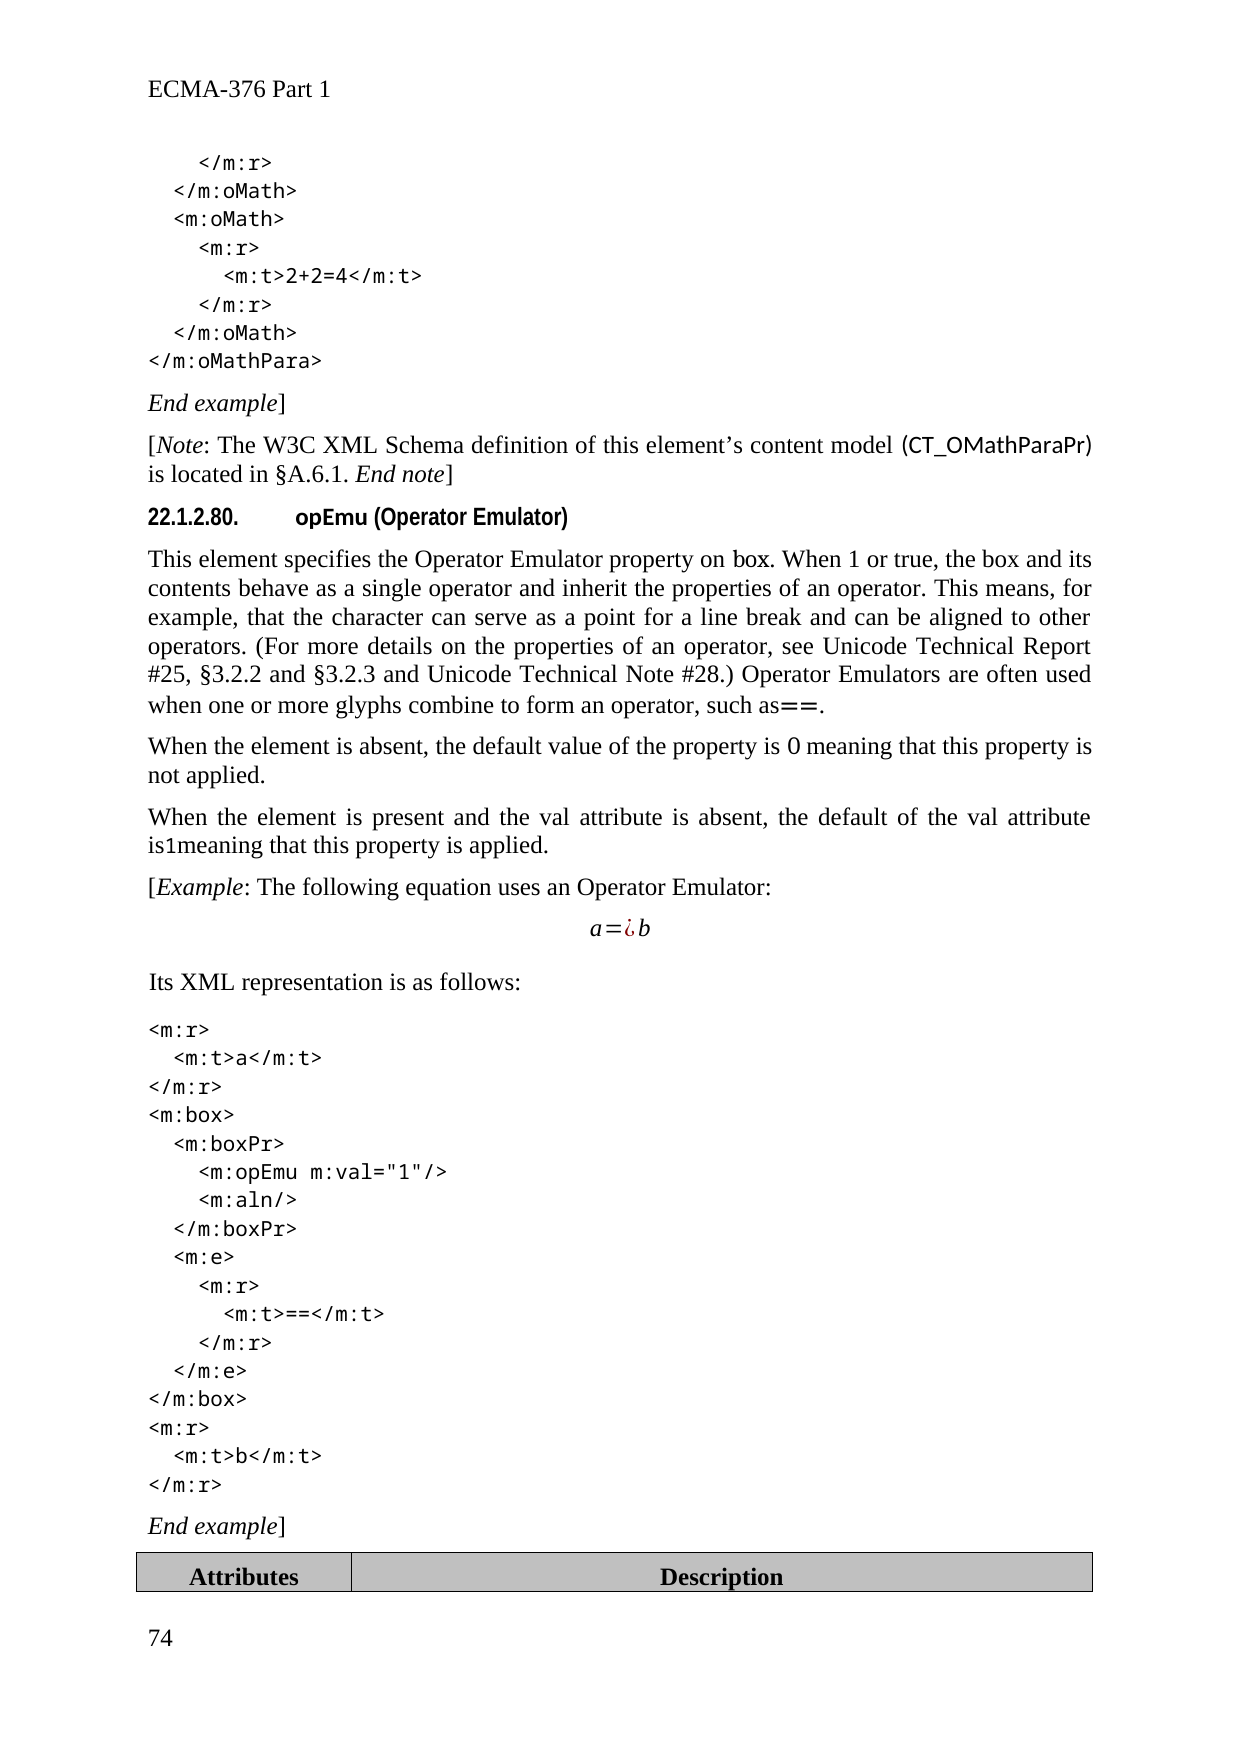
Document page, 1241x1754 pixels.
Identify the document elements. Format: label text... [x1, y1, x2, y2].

subtitle opEmu (Operator Emulator) [148, 501, 1093, 531]
text End example] [148, 1511, 1093, 1539]
text </m:oMath> [148, 176, 1093, 204]
text End example] [148, 388, 1093, 416]
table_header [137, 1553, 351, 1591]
text </m:r> [148, 1470, 1093, 1498]
text </m:r> [148, 1072, 1093, 1100]
text <m:oMath> [148, 204, 1093, 233]
text <m:t>2+2=4</m:t> [148, 261, 1093, 290]
text </m:boxPr> [148, 1214, 1093, 1242]
text <m:box> [148, 1100, 1093, 1129]
text <m:e> [148, 1242, 1093, 1271]
text <m:boxPr> [148, 1129, 1093, 1157]
text [Note: The W3C XML Schema definition of this element’s content model (CT_OMathParaPr) is located in §A.6.1. End note] [148, 429, 1093, 488]
text When the element is present and the val attribute is absent, the default of the val attribute is1meaning that this property is applied. [148, 802, 1093, 860]
text </m:r> [148, 148, 1093, 176]
text Its XML representation is as follows: [148, 967, 1091, 996]
text </m:oMathPara> [148, 347, 1093, 375]
text </m:e> [148, 1356, 1093, 1384]
text <m:t>==</m:t> [148, 1299, 1093, 1328]
text </m:box> [148, 1384, 1093, 1413]
text <m:r> [148, 1015, 1093, 1043]
text When the element is absent, the default value of the property is 0 meaning that this property is not applied. [148, 731, 1093, 789]
text </m:r> [148, 290, 1093, 318]
text </m:r> [148, 1328, 1093, 1356]
text <m:t>b</m:t> [148, 1441, 1093, 1470]
text This element specifies the Operator Emulator property on box. When 1 or true, the box and its contents behave as a single operator and inherit the properties of an operator. This means, for example, that the character can serve as a point for a line break and can be aligned to other operators. (For more details on the properties of an operator, see Unicode Technical Report #25, §3.2.2 and §3.2.3 and Unicode Technical Note #28.) Operator Emulators are often used when one or more glyphs combine to form an operator, such as==. [148, 544, 1093, 718]
text [Example: The following equation uses an Operator Emulator: [148, 872, 1093, 901]
text <m:aln/> [148, 1186, 1093, 1214]
text <m:r> [148, 233, 1093, 261]
text <m:opEmu m:val="1"/> [148, 1157, 1093, 1186]
text <m:t>a</m:t> [148, 1043, 1093, 1072]
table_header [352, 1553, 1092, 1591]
text <m:r> [148, 1271, 1093, 1299]
text <m:r> [148, 1413, 1093, 1441]
text </m:oMath> [148, 318, 1093, 347]
